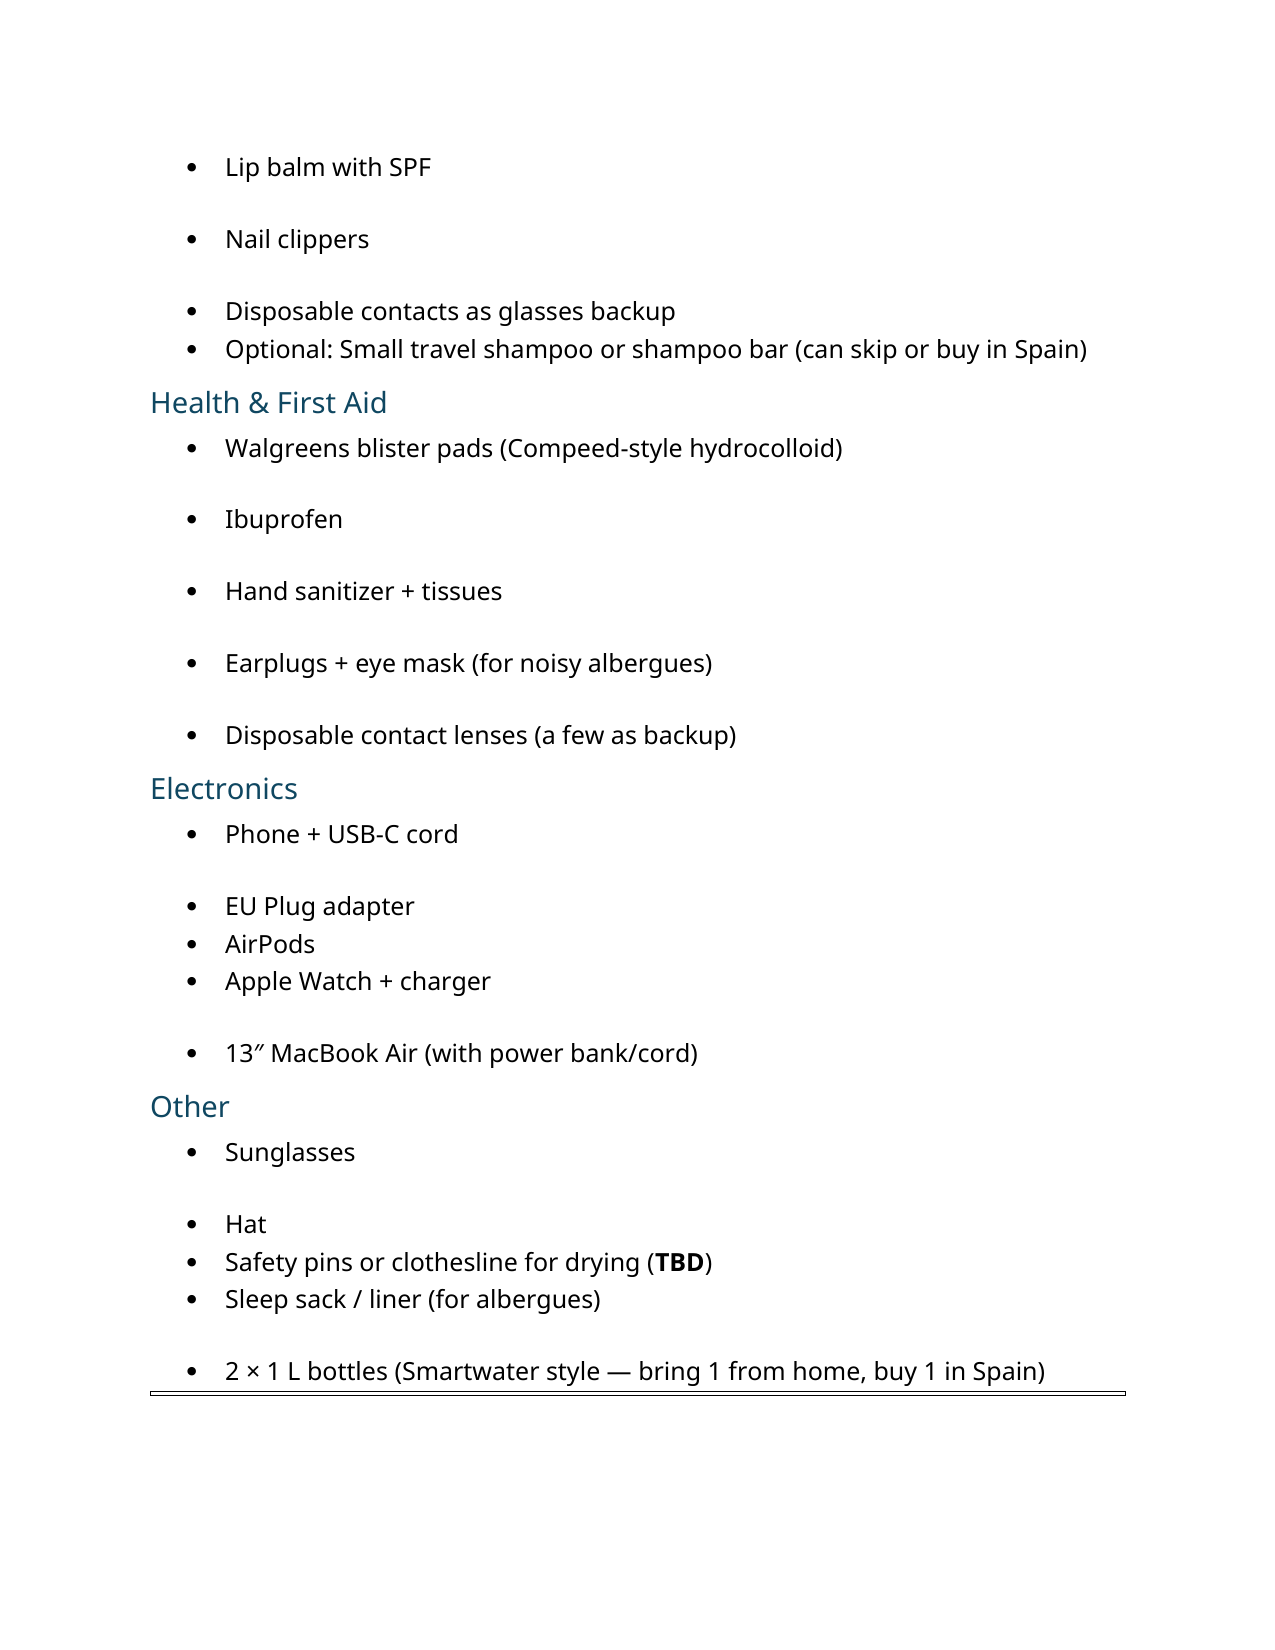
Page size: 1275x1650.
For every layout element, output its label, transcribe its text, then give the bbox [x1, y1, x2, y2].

list 2 × 1 L bottles (Smartwater style — bring 1 from home, buy 1 in Spain) [187, 1354, 1125, 1388]
list Disposable contact lenses (a few as backup) [187, 718, 1125, 752]
list Ibuprofen [187, 502, 1125, 570]
list Sleep sack / liner (for albergues) [187, 1282, 1125, 1350]
list EU Plug adapter [187, 888, 1125, 922]
subtitle Other [150, 1087, 1125, 1126]
list Hand sanitizer + tissues [187, 574, 1125, 642]
list Safety pins or clothesline for drying (TBD) [187, 1244, 1125, 1278]
list Hat [187, 1207, 1125, 1241]
list Optional: Small travel shampoo or shampoo bar (can skip or buy in Spain) [187, 332, 1125, 366]
list Walgreens blister pads (Compeed-style hydrocolloid) [187, 430, 1125, 498]
list Lip balm with SPF [187, 150, 1125, 218]
list AirPods [187, 926, 1125, 960]
list 13″ MacBook Air (with power bank/cord) [187, 1036, 1125, 1070]
list Earplugs + eye mask (for noisy albergues) [187, 646, 1125, 714]
list Nail clippers [187, 222, 1125, 290]
list Apple Watch + charger [187, 964, 1125, 1032]
list Sunglasses [187, 1135, 1125, 1203]
subtitle Electronics [150, 768, 1125, 808]
list Disposable contacts as glasses backup [187, 294, 1125, 328]
subtitle Health & First Aid [150, 382, 1125, 422]
list Phone + USB-C cord [187, 817, 1125, 885]
